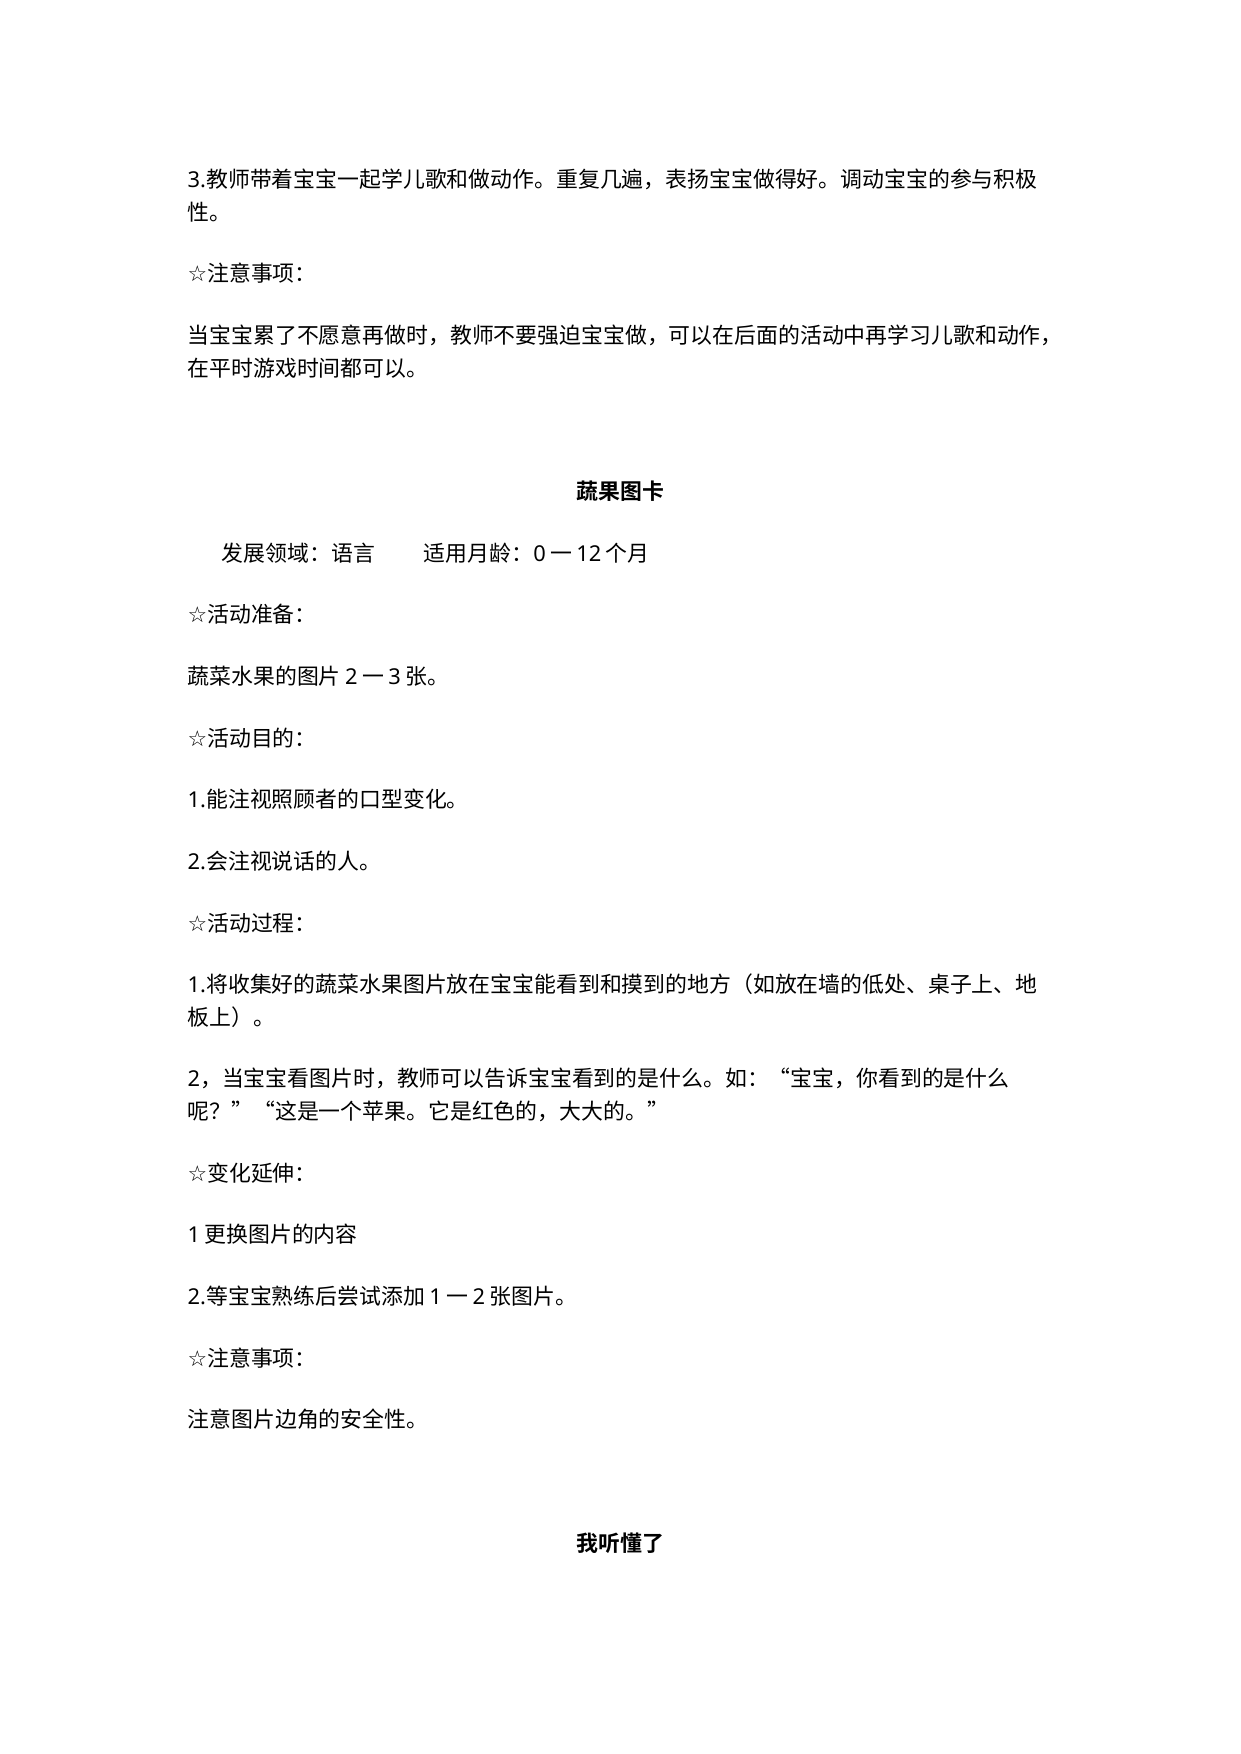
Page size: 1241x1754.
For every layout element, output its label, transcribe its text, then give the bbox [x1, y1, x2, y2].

text 2.会注视说话的人。 [187, 844, 1053, 876]
text 蔬菜水果的图片2一3张。 [187, 659, 1053, 691]
text 注意图片边角的安全性。 [187, 1402, 1053, 1434]
text 蔬果图卡 [187, 474, 1053, 506]
text 1更换图片的内容 [187, 1217, 1053, 1249]
text 1.能注视照顾者的口型变化。 [187, 782, 1053, 814]
text 3.教师带着宝宝一起学儿歌和做动作。重复几遍，表扬宝宝做得好。调动宝宝的参与积极性。 [187, 162, 1053, 227]
text ☆活动过程： [187, 905, 1053, 938]
text ☆活动准备： [187, 597, 1053, 629]
text 当宝宝累了不愿意再做时，教师不要强迫宝宝做，可以在后面的活动中再学习儿歌和动作，在平时游戏时间都可以。 [187, 318, 1053, 383]
text ☆活动目的： [187, 720, 1053, 753]
text 2.等宝宝熟练后尝试添加1一2张图片。 [187, 1279, 1053, 1311]
text ☆注意事项： [187, 1340, 1053, 1373]
text ☆变化延伸： [187, 1155, 1053, 1188]
text 发展领域：语言 适用月龄：0一12个月 [187, 535, 1053, 568]
text 1.将收集好的蔬菜水果图片放在宝宝能看到和摸到的地方（如放在墙的低处、桌子上、地板上）。 [187, 967, 1053, 1032]
text 2，当宝宝看图片时，教师可以告诉宝宝看到的是什么。如：“宝宝，你看到的是什么呢？”“这是一个苹果。它是红色的，大大的。” [187, 1061, 1053, 1126]
text 我听懂了 [187, 1525, 1053, 1558]
text ☆注意事项： [187, 256, 1053, 289]
